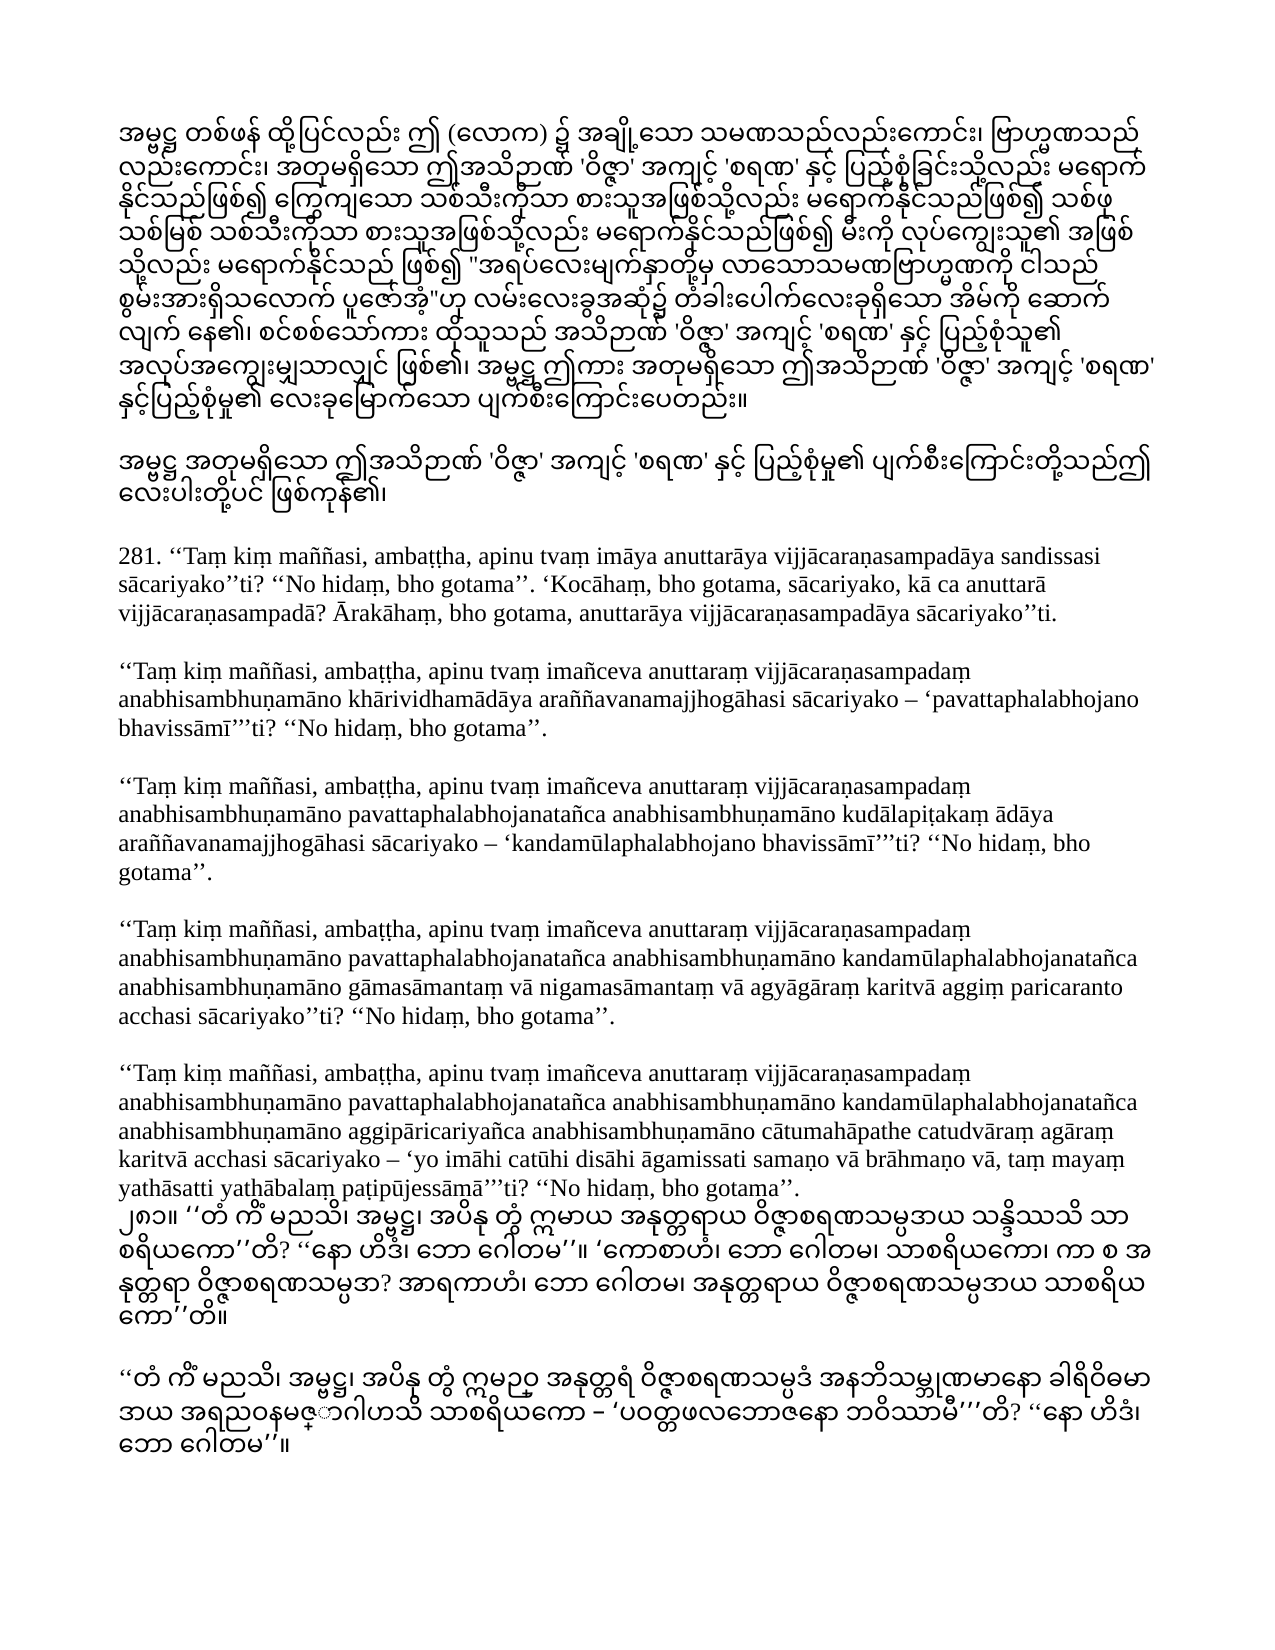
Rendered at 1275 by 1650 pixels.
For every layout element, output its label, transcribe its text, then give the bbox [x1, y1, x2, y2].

text ‘‘Taṃ kiṃ maññasi, ambaṭṭha, apinu tvaṃ imañceva anuttaraṃ vijjācaraṇasampadaṃ anabhisambhuṇamāno khārividhamādāya araññavanamajjhogāhasi sācariyako – ‘pavattaphalabhojano bhavissāmī’’’ti? ‘‘No hidaṃ, bho gotama’’. [118, 656, 1157, 742]
text 281. ‘‘Taṃ kiṃ maññasi, ambaṭṭha, apinu tvaṃ imāya anuttarāya vijjācaraṇasampadāya sandissasi sācariyako’’ti? ‘‘No hidaṃ, bho gotama’’. ‘Kocāhaṃ, bho gotama, sācariyako, kā ca anuttarā vijjācaraṇasampadā? Ārakāhaṃ, bho gotama, anuttarāya vijjācaraṇasampadāya sācariyako’’ti. [118, 541, 1157, 627]
text ‘‘တံ ကိံ မညသိ၊ အမ္ဗဋ္ဌ၊ အပိနု တွံ ဣမဉ္စေဝ အနုတ္တရံ ဝိဇ္ဇာစရဏသမ္ပဒံ အနဘိသမ္ဘုဏမာနော ခါရိဝိဓမာဒာယ အရညဝနမဇ္ဈောဂါဟသိ သာစရိယကော – ‘ပဝတ္တဖလဘောဇနော ဘဝိဿာမီ’’’တိ? ‘‘နော ဟိဒံ၊ ဘော ဂေါတမ’’။ [118, 1363, 1157, 1463]
text ၂၈၁။ ‘‘တံ ကိံ မညသိ၊ အမ္ဗဋ္ဌ၊ အပိနု တွံ ဣမာယ အနုတ္တရာယ ဝိဇ္ဇာစရဏသမ္ပဒာယ သန္ဒိဿသိ သာစရိယကော’’တိ? ‘‘နော ဟိဒံ၊ ဘော ဂေါတမ’’။ ‘ကောစာဟံ၊ ဘော ဂေါတမ၊ သာစရိယကော၊ ကာ စ အနုတ္တရာ ဝိဇ္ဇာစရဏသမ္ပဒာ? အာရကာဟံ၊ ဘော ဂေါတမ၊ အနုတ္တရာယ ဝိဇ္ဇာစရဏသမ္ပဒာယ သာစရိယကော’’တိ။ [118, 1202, 1157, 1334]
text အမ္ဗဋ္ဌ တစ်ဖန် ထို့ပြင်လည်း ဤ (လောက) ၌ အချို့သော သမဏသည်လည်းကောင်း၊ ဗြာဟ္မဏသည်လည်းကောင်း၊ အတုမရှိသော ဤအသိဉာဏ် 'ဝိဇ္ဇာ' အကျင့် 'စရဏ' နှင့် ပြည့်စုံခြင်းသို့လည်း မရောက်နိုင်သည်ဖြစ်၍ ကြွေကျသော သစ်သီးကိုသာ စားသူအဖြစ်သို့လည်း မရောက်နိုင်သည်ဖြစ်၍ သစ်ဖုသစ်မြစ် သစ်သီးကိုသာ စားသူအဖြစ်သို့လည်း မရောက်နိုင်သည်ဖြစ်၍ မီးကို လုပ်ကျွေးသူ၏ အဖြစ်သို့လည်း မရောက်နိုင်သည် ဖြစ်၍ ''အရပ်လေးမျက်နှာတို့မှ လာသောသမဏဗြာဟ္မဏကို ငါသည်စွမ်းအားရှိသလောက် ပူဇော်အံ့''ဟု လမ်းလေးခွအဆုံ၌ တံခါးပေါက်လေးခုရှိသော အိမ်ကို ဆောက်လျက် နေ၏၊ စင်စစ်သော်ကား ထိုသူသည် အသိဉာဏ် 'ဝိဇ္ဇာ' အကျင့် 'စရဏ' နှင့် ပြည့်စုံသူ၏ အလုပ်အကျွေးမျှသာလျှင် ဖြစ်၏၊ အမ္ဗဋ္ဌ ဤကား အတုမရှိသော ဤအသိဉာဏ် 'ဝိဇ္ဇာ' အကျင့် 'စရဏ' နှင့်ပြည့်စုံမှု၏ လေးခုမြောက်သော ပျက်စီးကြောင်းပေတည်း။ [118, 118, 1157, 417]
text ‘‘Taṃ kiṃ maññasi, ambaṭṭha, apinu tvaṃ imañceva anuttaraṃ vijjācaraṇasampadaṃ anabhisambhuṇamāno pavattaphalabhojanatañca anabhisambhuṇamāno kandamūlaphalabhojanatañca anabhisambhuṇamāno aggipāricariyañca anabhisambhuṇamāno cātumahāpathe catudvāraṃ agāraṃ karitvā acchasi sācariyako – ‘yo imāhi catūhi disāhi āgamissati samaṇo vā brāhmaṇo vā, taṃ mayaṃ yathāsatti yathābalaṃ paṭipūjessāmā’’’ti? ‘‘No hidaṃ, bho gotama’’. [118, 1058, 1157, 1202]
text ‘‘Taṃ kiṃ maññasi, ambaṭṭha, apinu tvaṃ imañceva anuttaraṃ vijjācaraṇasampadaṃ anabhisambhuṇamāno pavattaphalabhojanatañca anabhisambhuṇamāno kandamūlaphalabhojanatañca anabhisambhuṇamāno gāmasāmantaṃ vā nigamasāmantaṃ vā agyāgāraṃ karitvā aggiṃ paricaranto acchasi sācariyako’’ti? ‘‘No hidaṃ, bho gotama’’. [118, 914, 1157, 1029]
text အမ္ဗဋ္ဌ အတုမရှိသော ဤအသိဉာဏ် 'ဝိဇ္ဇာ' အကျင့် 'စရဏ' နှင့် ပြည့်စုံမှု၏ ပျက်စီးကြောင်းတို့သည်ဤလေးပါးတို့ပင် ဖြစ်ကုန်၏၊ [118, 446, 1157, 512]
text ‘‘Taṃ kiṃ maññasi, ambaṭṭha, apinu tvaṃ imañceva anuttaraṃ vijjācaraṇasampadaṃ anabhisambhuṇamāno pavattaphalabhojanatañca anabhisambhuṇamāno kudālapiṭakaṃ ādāya araññavanamajjhogāhasi sācariyako – ‘kandamūlaphalabhojano bhavissāmī’’’ti? ‘‘No hidaṃ, bho gotama’’. [118, 771, 1157, 886]
